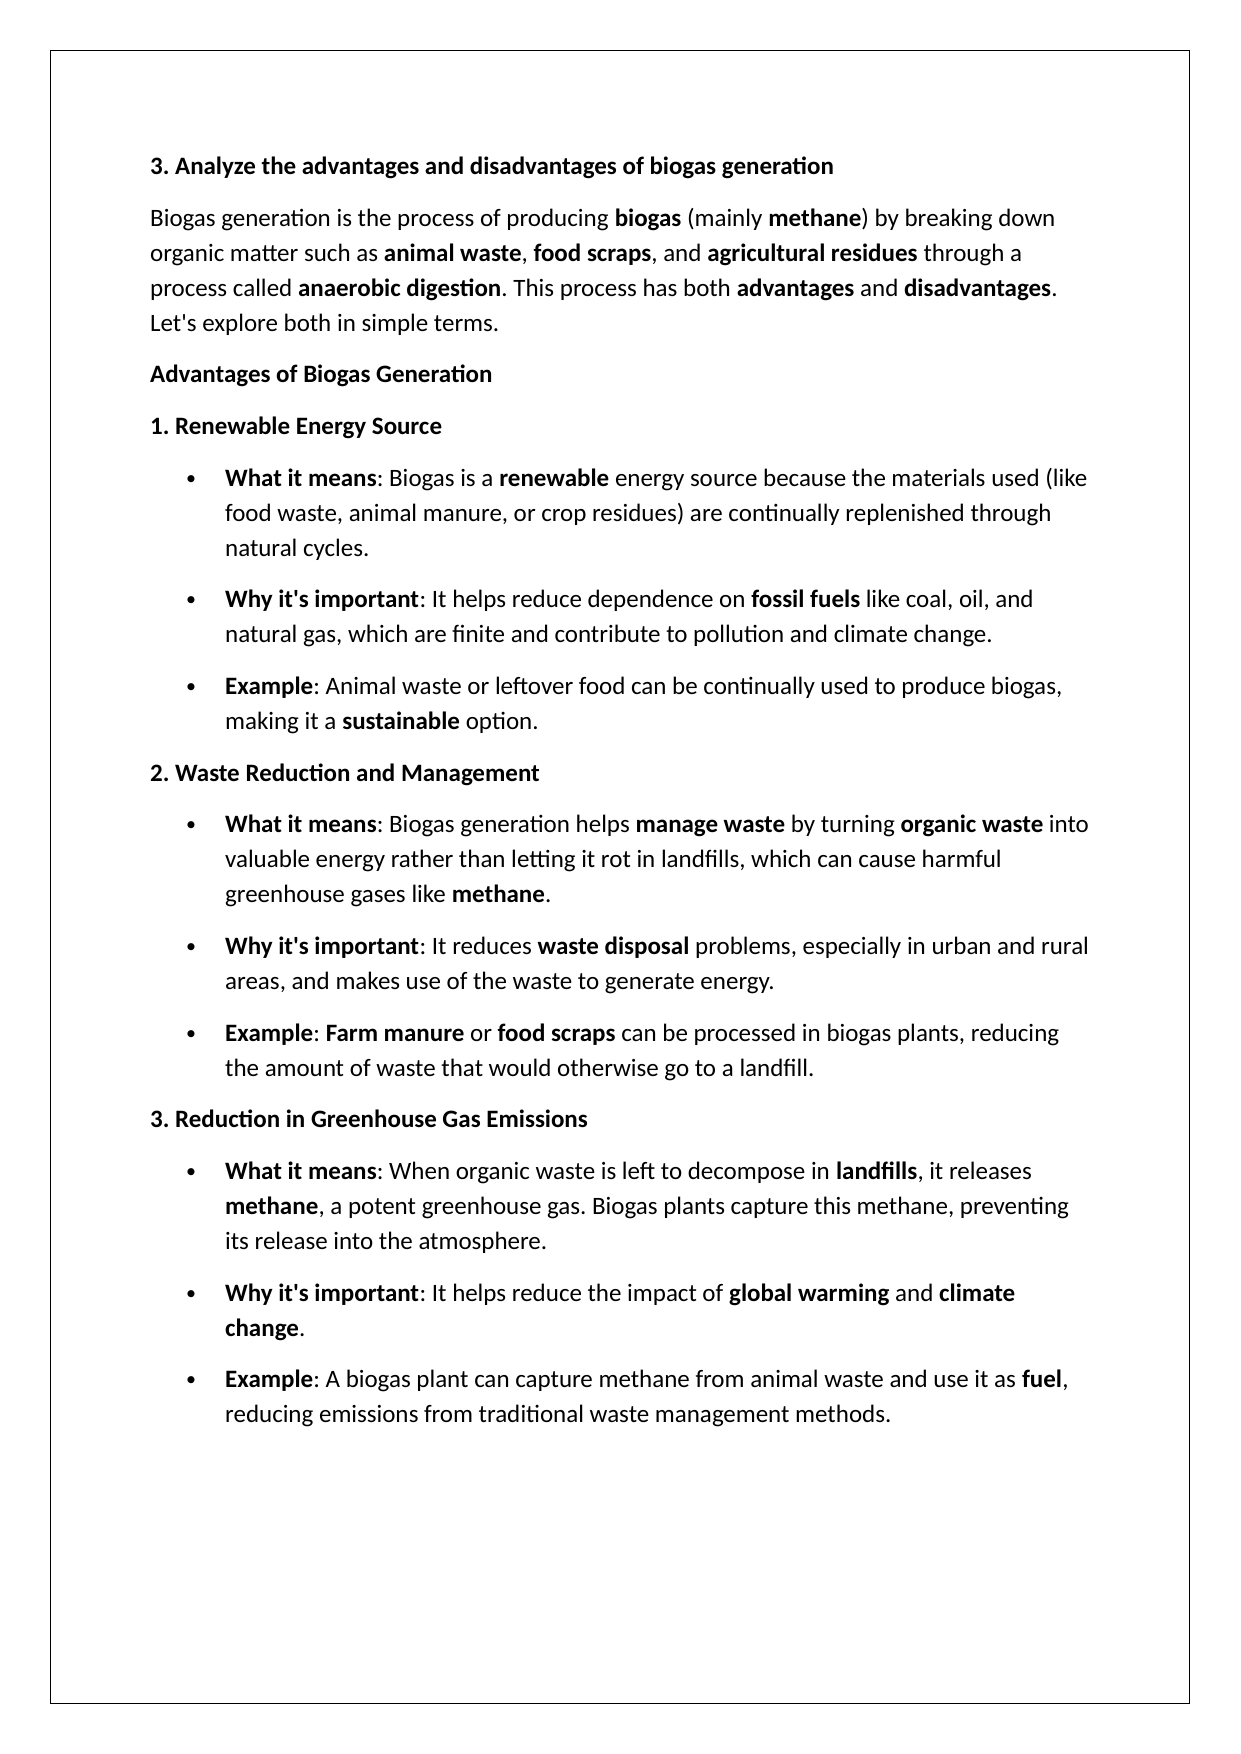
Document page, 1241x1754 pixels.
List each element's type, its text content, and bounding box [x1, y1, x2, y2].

text 2. Waste Reduction and Management [150, 757, 1090, 787]
list Example: Farm manure or food scraps can be processed in biogas plants, reducing the amount of waste that would otherwise go to a landfill. [187, 1017, 1090, 1082]
list Why it's important: It reduces waste disposal problems, especially in urban and rural areas, and makes use of the waste to generate energy. [187, 930, 1090, 996]
list Why it's important: It helps reduce dependence on fossil fuels like coal, oil, and natural gas, which are finite and contribute to pollution and climate change. [187, 583, 1090, 649]
text Biogas generation is the process of producing biogas (mainly methane) by breaking down organic matter such as animal waste, food scraps, and agricultural residues through a process called anaerobic digestion. This process has both advantages and disadvantages. Let's explore both in simple terms. [150, 202, 1090, 337]
text 3. Reduction in Greenhouse Gas Emissions [150, 1103, 1090, 1134]
text 1. Renewable Energy Source [150, 410, 1090, 441]
list What it means: Biogas generation helps manage waste by turning organic waste into valuable energy rather than letting it rot in landfills, which can cause harmful greenhouse gases like methane. [187, 808, 1090, 909]
list Why it's important: It helps reduce the impact of global warming and climate change. [187, 1277, 1090, 1342]
list What it means: Biogas is a renewable energy source because the materials used (like food waste, animal manure, or crop residues) are continually replenished through natural cycles. [187, 462, 1090, 562]
list Example: A biogas plant can capture methane from animal waste and use it as fuel, reducing emissions from traditional waste management methods. [187, 1363, 1090, 1429]
text Advantages of Biogas Generation [150, 358, 1090, 389]
text 3. Analyze the advantages and disadvantages of biogas generation [150, 150, 1090, 181]
list What it means: When organic waste is left to decompose in landfills, it releases methane, a potent greenhouse gas. Biogas plants capture this methane, preventing its release into the atmosphere. [187, 1155, 1090, 1256]
list Example: Animal waste or leftover food can be continually used to produce biogas, making it a sustainable option. [187, 670, 1090, 736]
